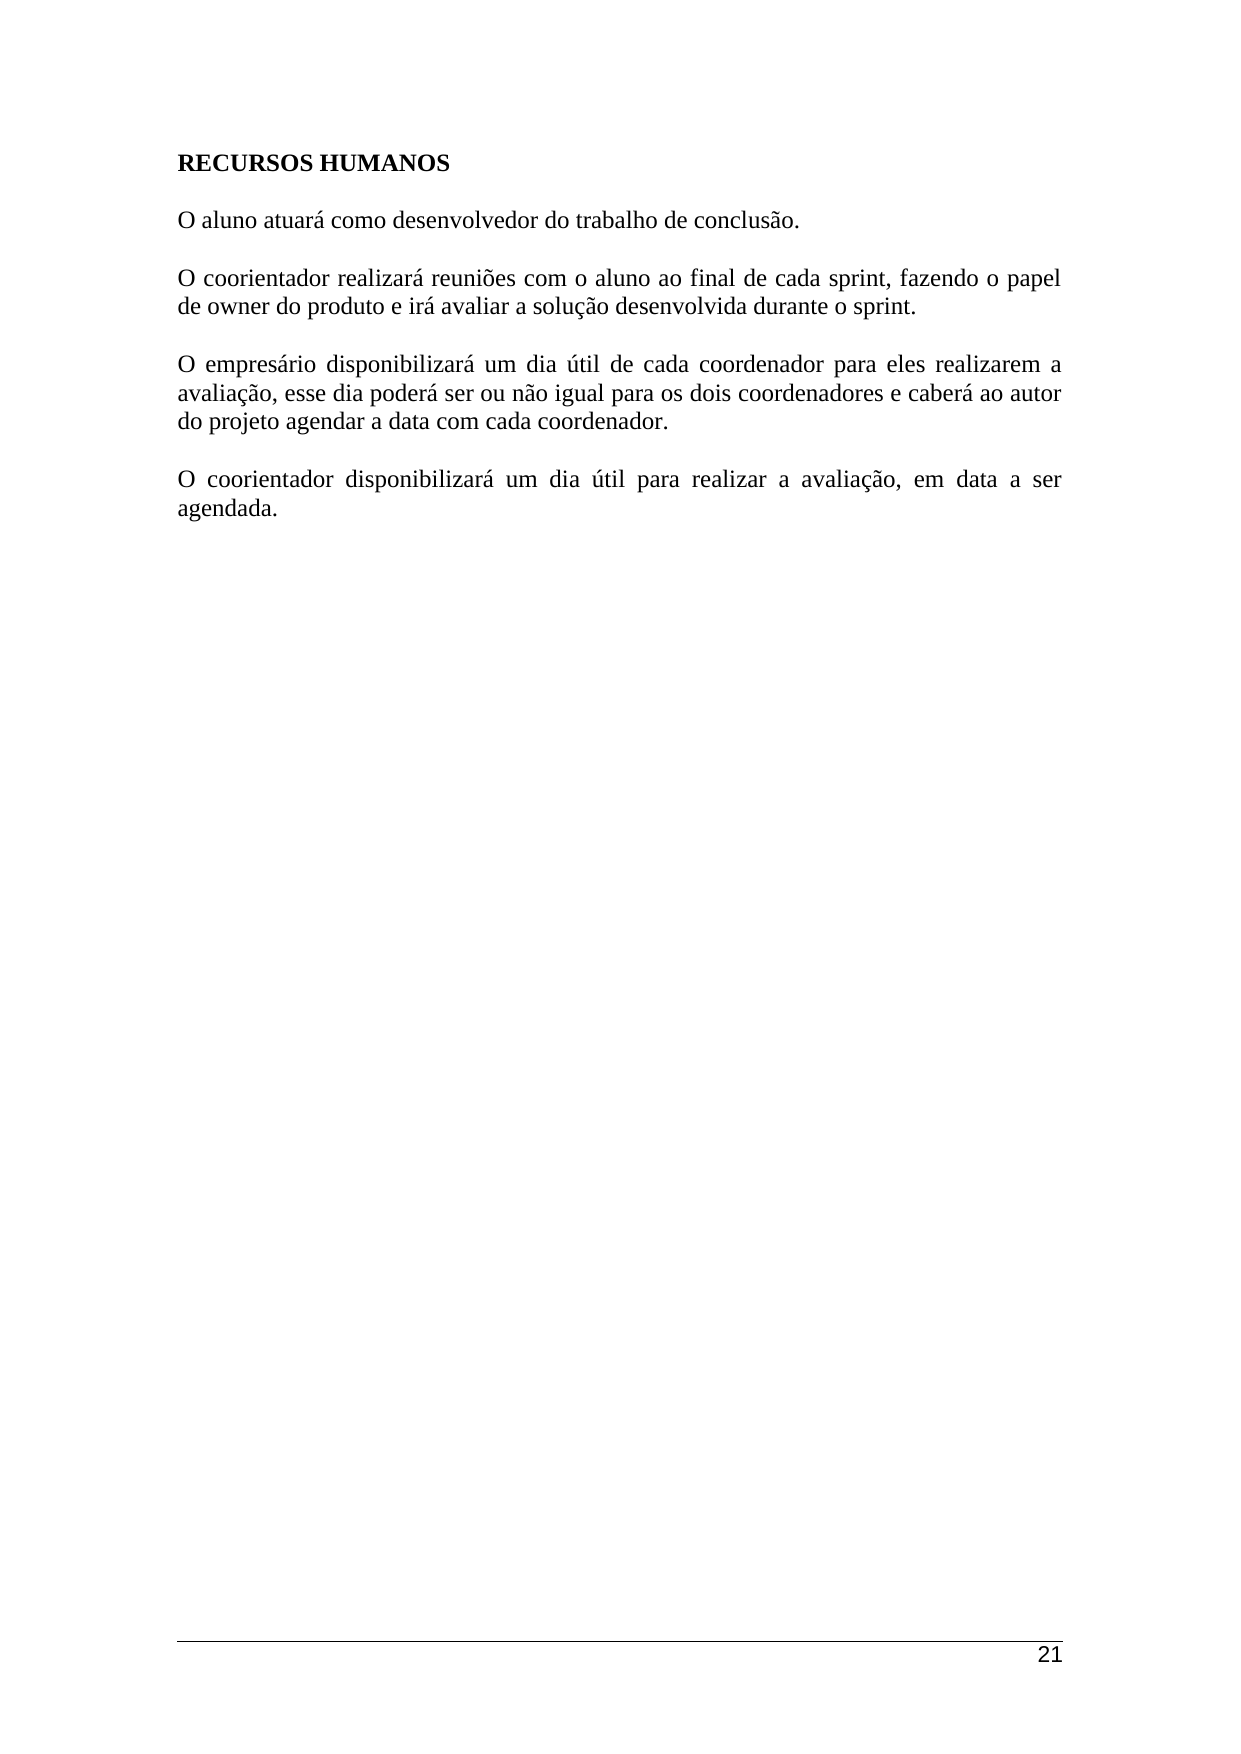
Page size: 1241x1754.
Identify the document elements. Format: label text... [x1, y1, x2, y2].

text RECURSOS HUMANOS [177, 148, 1063, 176]
text O empresário disponibilizará um dia útil de cada coordenador para eles realizarem a avaliação, esse dia poderá ser ou não igual para os dois coordenadores e caberá ao autor do projeto agendar a data com cada coordenador. [177, 349, 1063, 435]
text O coorientador realizará reuniões com o aluno ao final de cada sprint, fazendo o papel de owner do produto e irá avaliar a solução desenvolvida durante o sprint. [177, 263, 1063, 320]
text O coorientador disponibilizará um dia útil para realizar a avaliação, em data a ser agendada. [177, 464, 1063, 521]
text O aluno atuará como desenvolvedor do trabalho de conclusão. [177, 205, 1063, 234]
